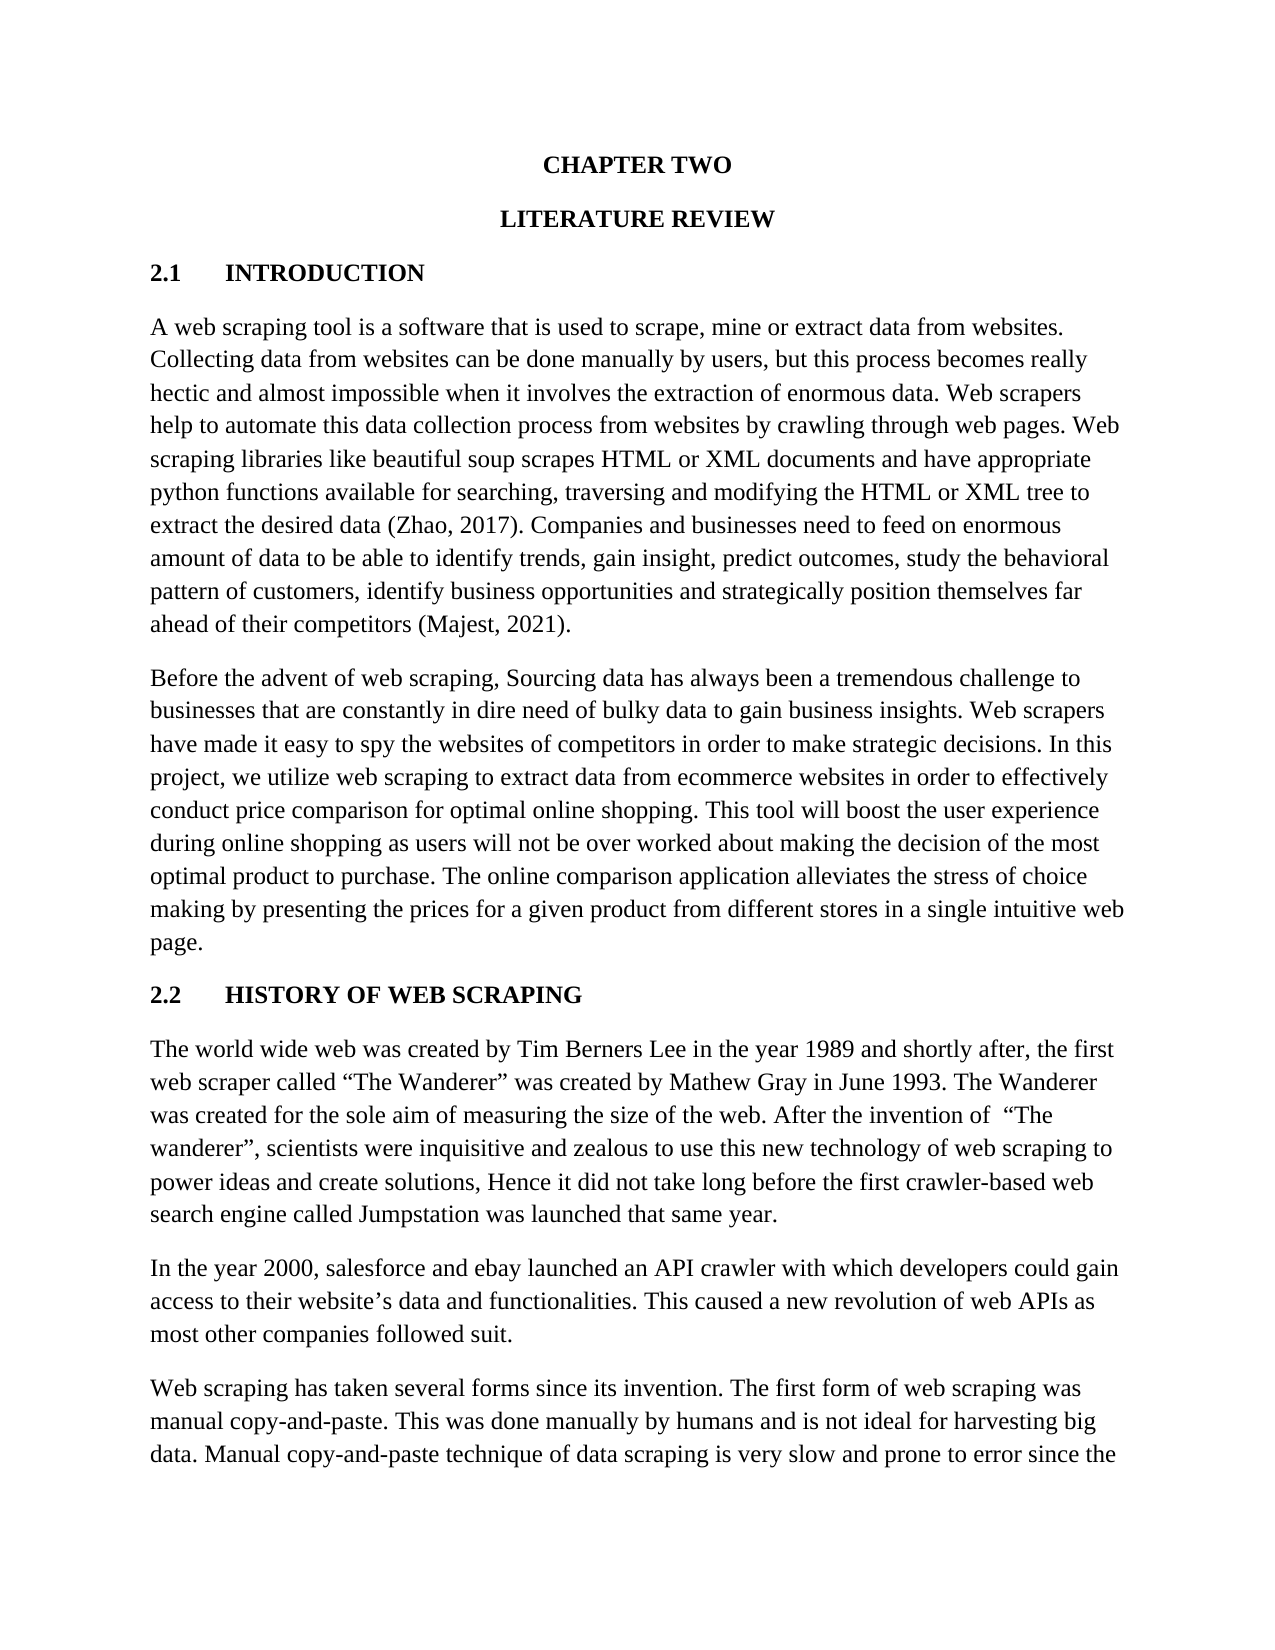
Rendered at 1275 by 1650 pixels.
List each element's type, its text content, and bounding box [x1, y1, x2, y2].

text 2.2 HISTORY OF WEB SCRAPING [150, 981, 1125, 1009]
text A web scraping tool is a software that is used to scrape, mine or extract data from websites. Collecting data from websites can be done manually by users, but this process becomes really hectic and almost impossible when it involves the extraction of enormous data. Web scrapers help to automate this data collection process from websites by crawling through web pages. Web scraping libraries like beautiful soup scrapes HTML or XML documents and have appropriate python functions available for searching, traversing and modifying the HTML or XML tree to extract the desired data. Companies and businesses need to feed on enormous amount of data to be able to identify trends, gain insight, predict outcomes, study the behavioral pattern of customers, identify business opportunities and strategically position themselves far ahead of their competitors . [150, 312, 1125, 637]
text The world wide web was created by Tim Berners Lee in the year 1989 and shortly after, the first web scraper called “The Wanderer” was created by Mathew Gray in June 1993. The Wanderer was created for the sole aim of measuring the size of the web. After the invention of “The wanderer”, scientists were inquisitive and zealous to use this new technology of web scraping to power ideas and create solutions, Hence it did not take long before the first crawler-based web search engine called Jumpstation was launched that same year. [150, 1034, 1125, 1228]
text LITERATURE REVIEW [150, 204, 1125, 233]
text CHAPTER TWO [150, 150, 1125, 179]
text Before the advent of web scraping, Sourcing data has always been a tremendous challenge to businesses that are constantly in dire need of bulky data to gain business insights. Web scrapers have made it easy to spy the websites of competitors in order to make strategic decisions. In this project, we utilize web scraping to extract data from ecommerce websites in order to effectively conduct price comparison for optimal online shopping. This tool will boost the user experience during online shopping as users will not be over worked about making the decision of the most optimal product to purchase. The online comparison application alleviates the stress of choice making by presenting the prices for a given product from different stores in a single intuitive web page. [150, 663, 1125, 956]
text In the year 2000, salesforce and ebay launched an API crawler with which developers could gain access to their website’s data and functionalities. This caused a new revolution of web APIs as most other companies followed suit. [150, 1253, 1125, 1348]
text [150, 1373, 1125, 1468]
text 2.1 INTRODUCTION [150, 258, 1125, 286]
